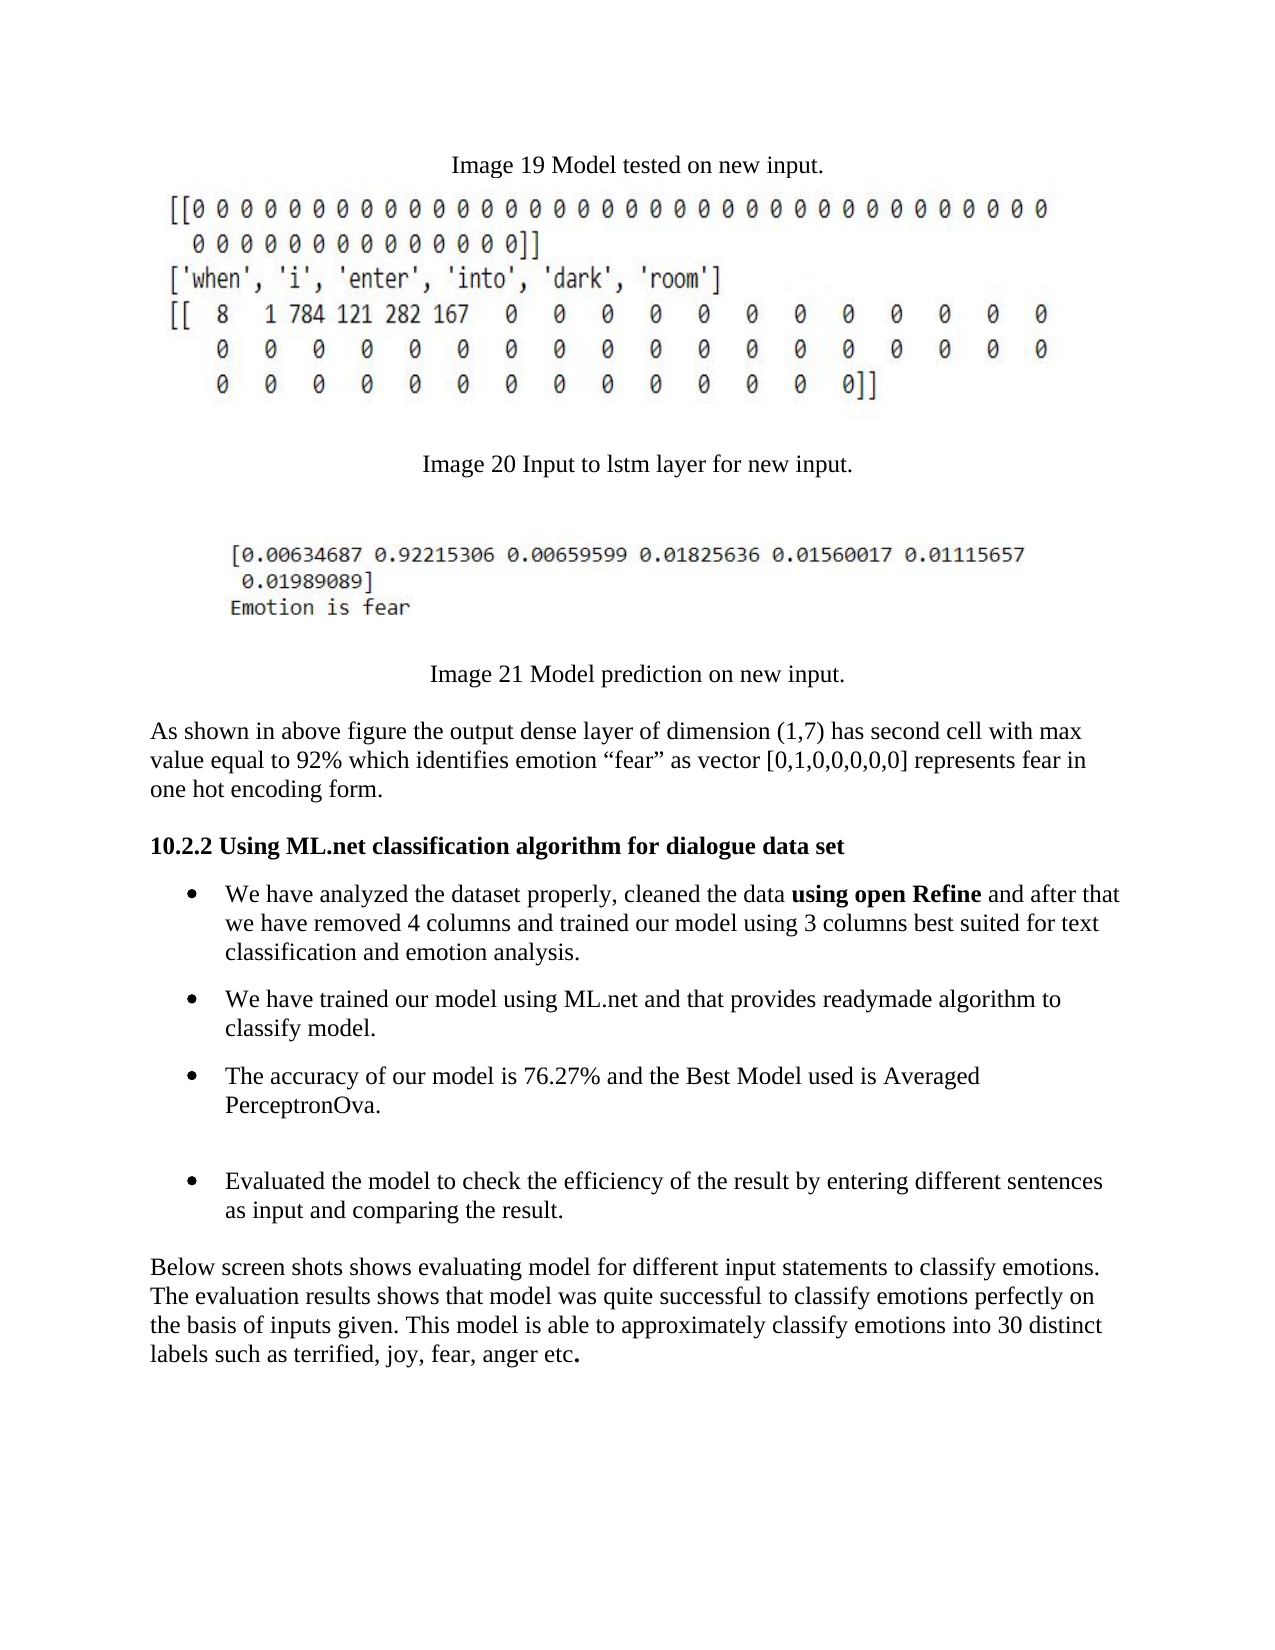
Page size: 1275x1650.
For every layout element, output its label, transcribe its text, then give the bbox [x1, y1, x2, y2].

text 10.2.2 Using ML.net classification algorithm for dialogue data set [150, 831, 1125, 860]
list We have analyzed the dataset properly, cleaned the data using open Refine and after that we have removed 4 columns and trained our model using 3 columns best suited for text classification and emotion analysis. [187, 879, 1125, 965]
list The accuracy of our model is 76.27% and the Best Model used is Averaged PerceptronOva. [187, 1061, 1125, 1118]
text Image 19 Model tested on new input. [150, 150, 1125, 179]
list We have trained our model using ML.net and that provides readymade algorithm to classify model. [187, 984, 1125, 1042]
text As shown in above figure the output dense layer of dimension (1,7) has second cell with max value equal to 92% which identifies emotion “fear” as vector [0,1,0,0,0,0,0] represents fear in one hot encoding form. [150, 716, 1125, 802]
picture [223, 535, 1052, 630]
text Below screen shots shows evaluating model for different input statements to classify emotions. The evaluation results shows that model was quite successful to classify emotions perfectly on the basis of inputs given. This model is able to approximately classify emotions into 30 distinct labels such as terrified, joy, fear, anger etc. [150, 1252, 1125, 1367]
text Image 21 Model prediction on new input. [150, 659, 1125, 687]
list Evaluated the model to check the efficiency of the result by entering different sentences as input and comparing the result. [187, 1166, 1125, 1224]
picture [164, 178, 1111, 420]
text Image 20 Input to lstm layer for new input. [150, 449, 1125, 477]
